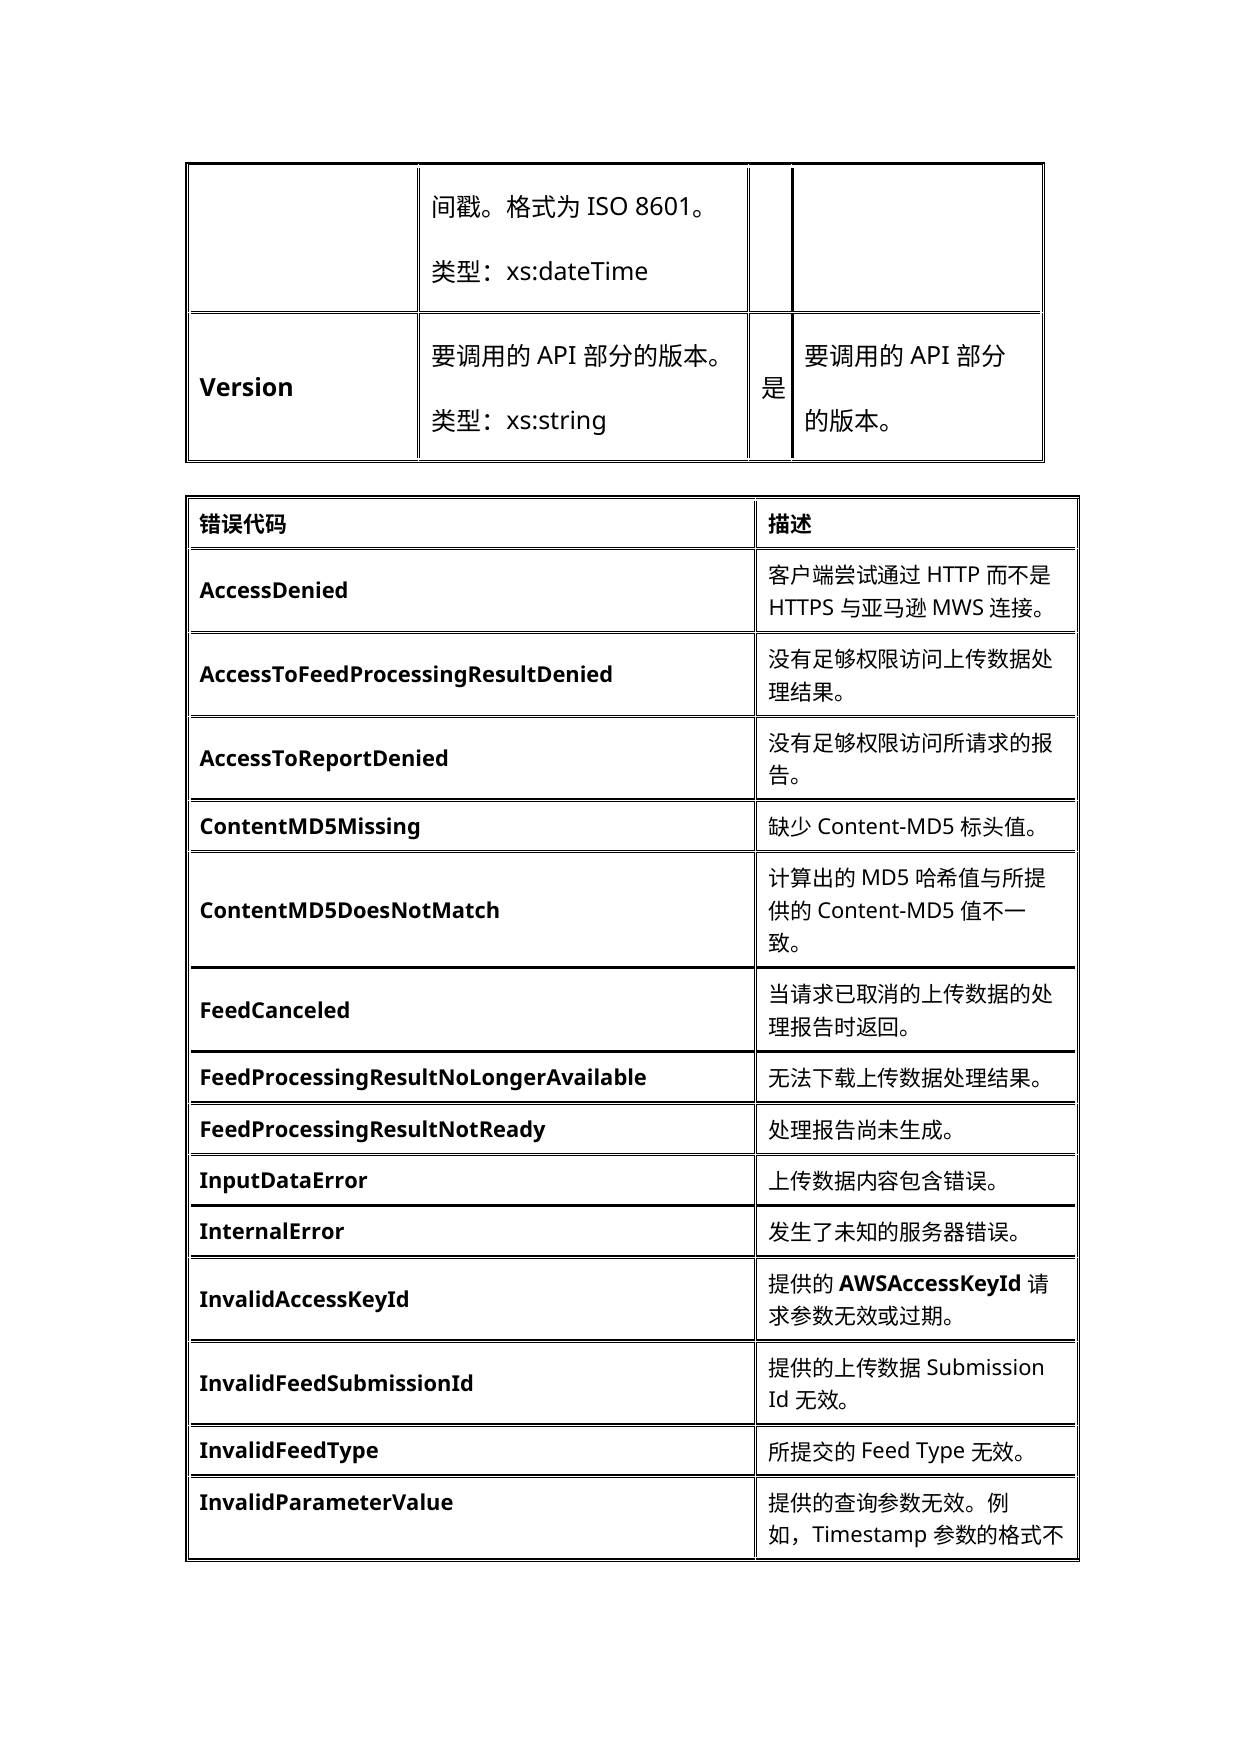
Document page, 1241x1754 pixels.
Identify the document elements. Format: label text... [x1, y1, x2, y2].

table_cell 没有足够权限访问上传数据处理结果。 [756, 631, 1078, 714]
table_cell InvalidFeedType [189, 1423, 754, 1474]
table_cell ContentMD5DoesNotMatch [187, 850, 756, 966]
table_cell 是 [749, 164, 792, 311]
table_cell 所提交的 Feed Type 无效。 [757, 1423, 1077, 1474]
table_cell 缺少 Content-MD5 标头值。 [757, 798, 1077, 850]
table_cell 要调用的 API 部分的版本。 [792, 311, 1043, 460]
table_cell 没有足够权限访问所请求的报告。 [757, 715, 1077, 798]
table_cell 提供的上传数据 Submission Id 无效。 [757, 1339, 1077, 1423]
table_cell 是 [749, 314, 792, 460]
table_cell 当请求已取消的上传数据的处理报告时返回。 [757, 966, 1077, 1050]
table_cell 要调用的 API 部分的版本。类型：xs:string [419, 314, 749, 460]
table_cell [189, 1474, 756, 1558]
table_cell 提供的 AWSAccessKeyId 请求参数无效或过期。 [757, 1255, 1077, 1339]
table_header 描述 [756, 499, 1077, 547]
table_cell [792, 165, 1042, 311]
table_cell FeedProcessingResultNoLongerAvailable [189, 1050, 754, 1101]
table_cell InvalidAccessKeyId [189, 1255, 754, 1339]
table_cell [419, 165, 749, 311]
table_cell AccessToReportDenied [189, 715, 754, 798]
table_cell InvalidFeedSubmissionId [189, 1339, 754, 1423]
table_cell InputDataError [187, 1153, 756, 1204]
table_cell 发生了未知的服务器错误。 [757, 1204, 1077, 1255]
table_cell FeedCanceled [189, 966, 754, 1050]
table_cell AccessDenied [187, 547, 756, 631]
table_cell ContentMD5Missing [189, 798, 754, 850]
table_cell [756, 1474, 1077, 1558]
table_cell Timestamp [189, 165, 419, 311]
table_cell 上传数据内容包含错误。 [756, 1153, 1078, 1204]
table_cell FeedProcessingResultNotReady [189, 1101, 754, 1153]
table_cell 无法下载上传数据处理结果。 [757, 1050, 1077, 1101]
table_cell Version [187, 311, 419, 460]
table_cell AccessToFeedProcessingResultDenied [187, 631, 756, 714]
table_cell InternalError [189, 1204, 754, 1255]
table_header 错误代码 [189, 499, 756, 547]
table_cell 计算出的 MD5 哈希值与所提供的 Content-MD5 值不一致。 [756, 850, 1078, 966]
table_cell 处理报告尚未生成。 [757, 1101, 1077, 1153]
table_cell 客户端尝试通过 HTTP 而不是 HTTPS 与亚马逊MWS 连接。 [756, 547, 1078, 631]
